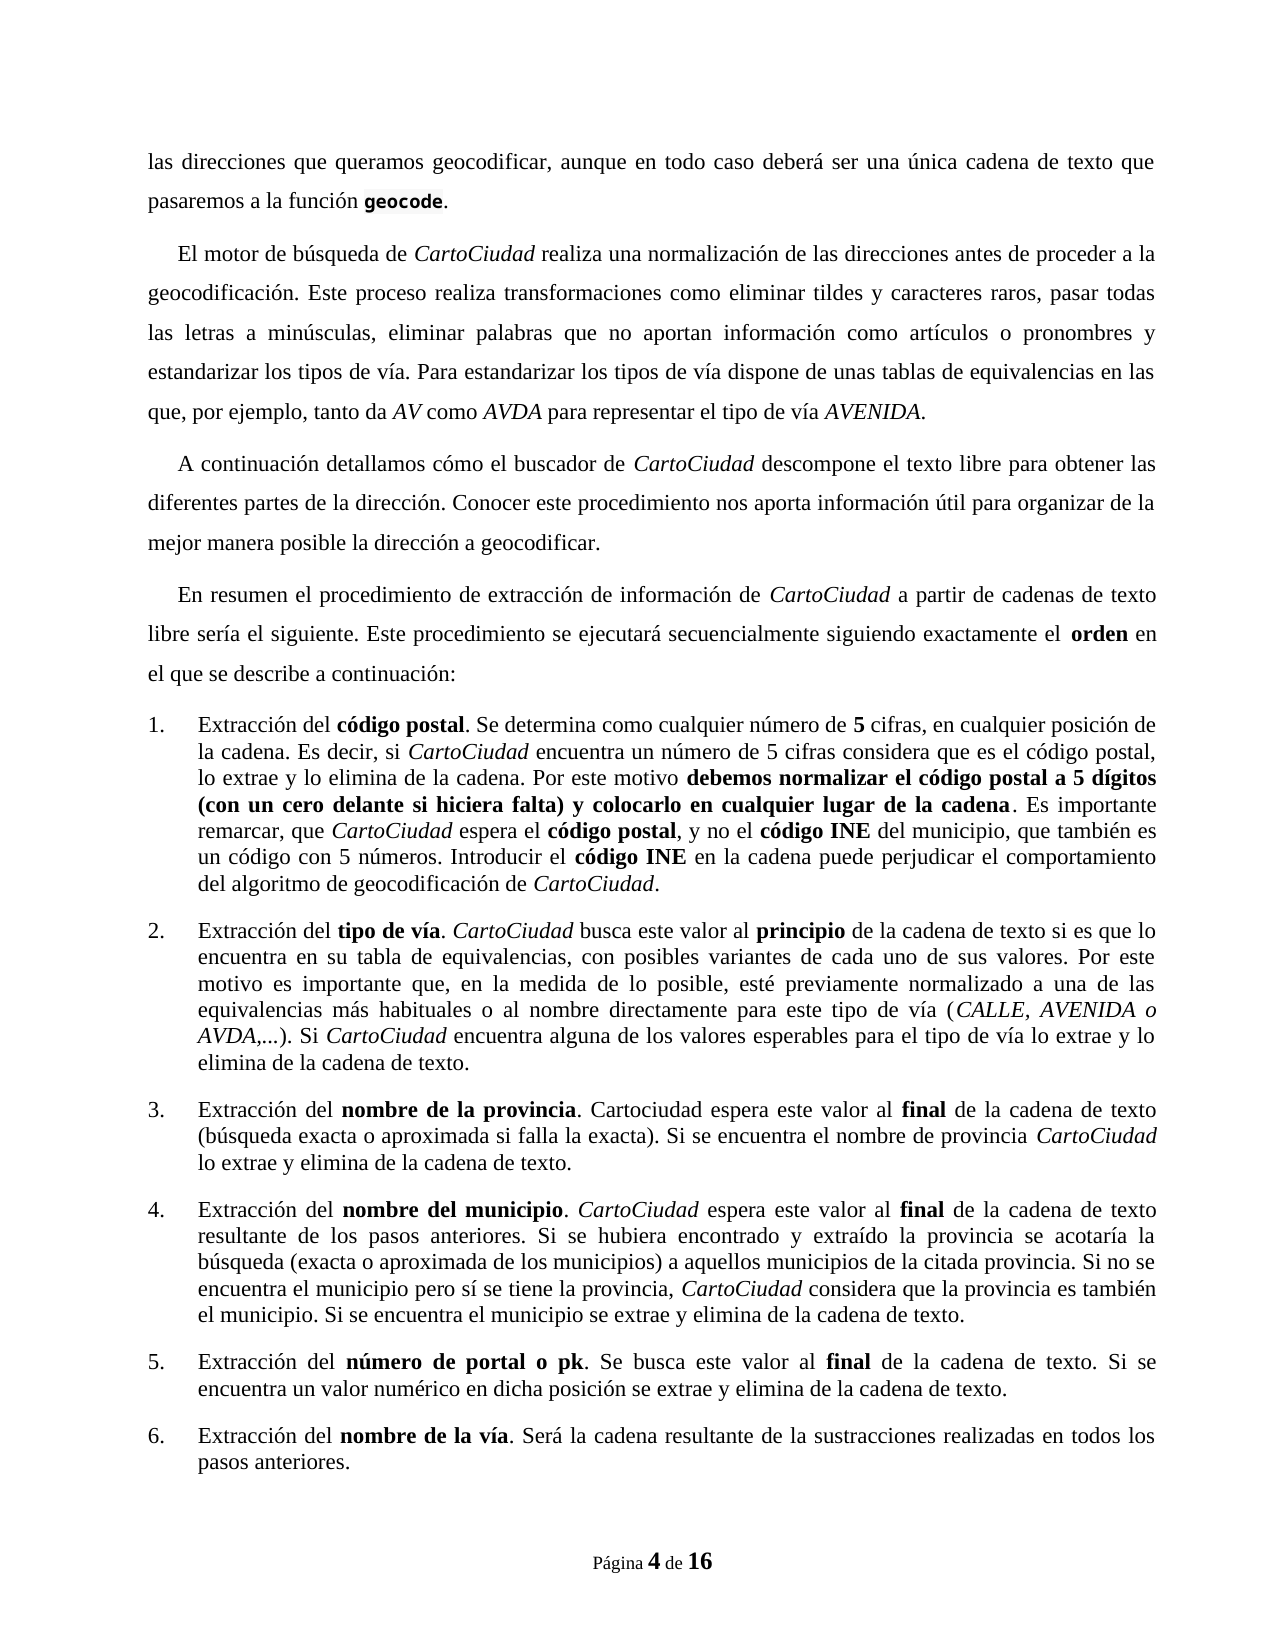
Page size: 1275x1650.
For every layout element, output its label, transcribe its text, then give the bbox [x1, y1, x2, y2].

text A continuación detallamos cómo el buscador de CartoCiudad descompone el texto libre para obtener las diferentes partes de la dirección. Conocer este procedimiento nos aporta información útil para organizar de la mejor manera posible la dirección a geocodificar. [148, 450, 1157, 555]
list Extracción del nombre de la provincia. Cartociudad espera este valor al final de la cadena de texto (búsqueda exacta o aproximada si falla la exacta). Si se encuentra el nombre de provincia CartoCiudad lo extrae y elimina de la cadena de texto. [148, 1096, 1157, 1175]
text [148, 148, 1157, 214]
list Extracción del número de portal o pk. Se busca este valor al final de la cadena de texto. Si se encuentra un valor numérico en dicha posición se extrae y elimina de la cadena de texto. [148, 1348, 1157, 1401]
list Extracción del nombre del municipio. CartoCiudad espera este valor al final de la cadena de texto resultante de los pasos anteriores. Si se hubiera encontrado y extraído la provincia se acotaría la búsqueda (exacta o aproximada de los municipios) a aquellos municipios de la citada provincia. Si no se encuentra el municipio pero sí se tiene la provincia, CartoCiudad considera que la provincia es también el municipio. Si se encuentra el municipio se extrae y elimina de la cadena de texto. [148, 1196, 1157, 1327]
list Extracción del nombre de la vía. Será la cadena resultante de la sustracciones realizadas en todos los pasos anteriores. [148, 1422, 1157, 1474]
text En resumen el procedimiento de extracción de información de CartoCiudad a partir de cadenas de texto libre sería el siguiente. Este procedimiento se ejecutará secuencialmente siguiendo exactamente el orden en el que se describe a continuación: [148, 581, 1157, 686]
text El motor de búsqueda de CartoCiudad realiza una normalización de las direcciones antes de proceder a la geocodificación. Este proceso realiza transformaciones como eliminar tildes y caracteres raros, pasar todas las letras a minúsculas, eliminar palabras que no aportan información como artículos o pronombres y estandarizar los tipos de vía. Para estandarizar los tipos de vía dispone de unas tablas de equivalencias en las que, por ejemplo, tanto da AV como AVDA para representar el tipo de vía AVENIDA. [148, 240, 1157, 424]
list Extracción del código postal. Se determina como cualquier número de 5 cifras, en cualquier posición de la cadena. Es decir, si CartoCiudad encuentra un número de 5 cifras considera que es el código postal, lo extrae y lo elimina de la cadena. Por este motivo debemos normalizar el código postal a 5 dígitos (con un cero delante si hiciera falta) y colocarlo en cualquier lugar de la cadena. Es importante remarcar, que CartoCiudad espera el código postal, y no el código INE del municipio, que también es un código con 5 números. Introducir el código INE en la cadena puede perjudicar el comportamiento del algoritmo de geocodificación de CartoCiudad. [148, 712, 1157, 896]
list Extracción del tipo de vía. CartoCiudad busca este valor al principio de la cadena de texto si es que lo encuentra en su tabla de equivalencias, con posibles variantes de cada uno de sus valores. Por este motivo es importante que, en la medida de lo posible, esté previamente normalizado a una de las equivalencias más habituales o al nombre directamente para este tipo de vía (CALLE, AVENIDA o AVDA,...). Si CartoCiudad encuentra alguna de los valores esperables para el tipo de vía lo extrae y lo elimina de la cadena de texto. [148, 917, 1157, 1075]
